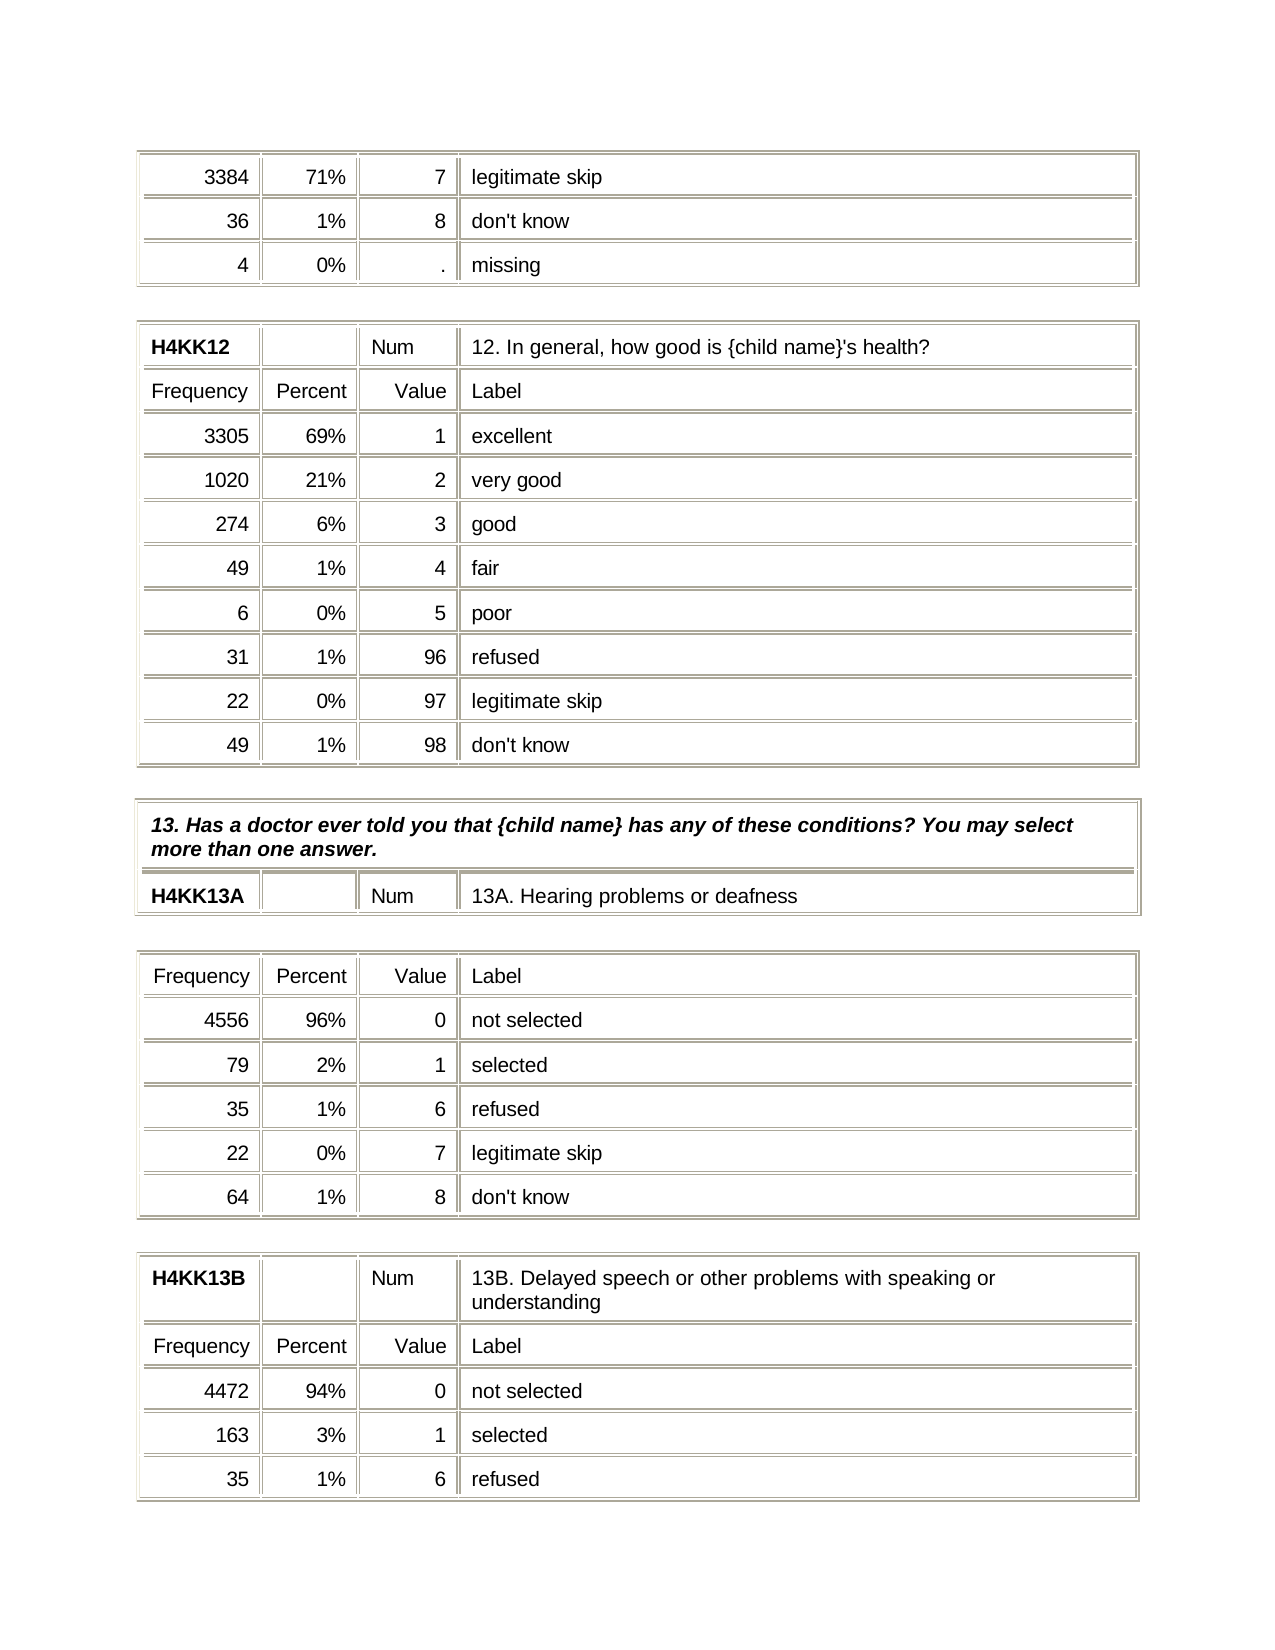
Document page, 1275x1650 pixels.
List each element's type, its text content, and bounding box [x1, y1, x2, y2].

table_header H4KK13B [138, 1253, 261, 1320]
table_cell 71% [261, 152, 358, 194]
table_cell very good [458, 453, 1137, 497]
table_cell missing [458, 238, 1137, 283]
table_cell 274 [138, 498, 261, 542]
table_cell legitimate skip [458, 152, 1137, 194]
table_cell . [358, 243, 458, 283]
table_cell 1020 [138, 453, 261, 497]
table_cell 49 [138, 719, 261, 763]
table_cell 3 [360, 502, 456, 542]
table_cell Frequency [138, 1320, 261, 1364]
table_cell poor [458, 586, 1137, 630]
table_cell legitimate skip [458, 1126, 1137, 1171]
table_cell 96% [263, 998, 356, 1038]
table_cell 22 [138, 674, 261, 718]
table_cell 35 [138, 1082, 261, 1126]
table_cell Value [360, 1325, 456, 1364]
table_header 13B. Delayed speech or other problems with speaking or understanding [458, 1253, 1137, 1320]
table_cell 8 [358, 1175, 458, 1215]
table_cell 4 [138, 238, 261, 283]
table_cell 4 [360, 546, 456, 586]
table_cell don't know [458, 1171, 1137, 1215]
table_cell 1% [261, 1453, 358, 1497]
table_header Label [458, 952, 1137, 994]
table_cell 7 [358, 154, 458, 194]
table_cell 1 [360, 1043, 456, 1082]
table_cell 49 [138, 542, 261, 586]
table_cell 8 [360, 199, 456, 238]
table_header Num [358, 1256, 458, 1320]
table_cell not selected [458, 994, 1137, 1038]
table_cell don't know [458, 719, 1137, 763]
table_cell 6% [263, 502, 356, 542]
table_cell 0% [263, 591, 356, 630]
table_cell legitimate skip [458, 674, 1137, 718]
table_cell 21% [263, 458, 356, 497]
table_cell 0% [263, 1131, 356, 1171]
table_cell selected [458, 1038, 1137, 1082]
table_cell [261, 869, 358, 912]
table_cell 3384 [138, 152, 261, 194]
table_header Frequency [138, 952, 261, 994]
table_cell Percent [263, 1325, 356, 1364]
table_cell 13A. Hearing problems or deafness [458, 867, 1139, 912]
table_cell 1% [261, 719, 358, 763]
table_cell 96 [360, 635, 456, 674]
table_cell H4KK13A [136, 867, 261, 912]
table_cell 79 [138, 1038, 261, 1082]
table_cell don't know [458, 194, 1137, 238]
table_header Num [358, 325, 458, 365]
table_cell Label [458, 1320, 1137, 1364]
table_cell 64 [138, 1171, 261, 1215]
table_cell 35 [138, 1453, 261, 1497]
table_cell 1% [263, 199, 356, 238]
table_cell 1 [360, 414, 456, 453]
table_cell 97 [360, 679, 456, 718]
table_cell 6 [138, 586, 261, 630]
table_cell 3305 [138, 409, 261, 453]
table_cell 98 [358, 723, 458, 763]
table_cell 36 [138, 194, 261, 238]
table_cell 4472 [138, 1364, 261, 1408]
table_cell 0% [261, 238, 358, 283]
table_cell Value [360, 370, 456, 409]
table_cell 69% [263, 414, 356, 453]
table_cell good [458, 498, 1137, 542]
table_cell 22 [138, 1126, 261, 1171]
table_header Percent [261, 952, 358, 994]
table_cell refused [458, 630, 1137, 674]
table_cell 163 [138, 1408, 261, 1452]
table_cell 0 [360, 1369, 456, 1408]
table_cell 94% [263, 1369, 356, 1408]
table_cell 2 [360, 458, 456, 497]
table_cell 5 [360, 591, 456, 630]
table_cell 1% [263, 1087, 356, 1126]
table_cell 31 [138, 630, 261, 674]
table_header [261, 1253, 358, 1320]
table_cell 0 [360, 998, 456, 1038]
table_cell 1% [263, 635, 356, 674]
table_cell 4556 [138, 994, 261, 1038]
table_header 13. Has a doctor ever told you that {child name} has any of these conditions? You may select more than one answer. [138, 803, 1137, 867]
table_cell excellent [458, 409, 1137, 453]
table_cell selected [458, 1408, 1137, 1452]
table_header Value [358, 954, 458, 994]
table_header H4KK12 [138, 322, 261, 365]
table_cell 6 [358, 1457, 458, 1497]
table_cell 1% [261, 1171, 358, 1215]
table_cell refused [458, 1082, 1137, 1126]
table_cell 3% [263, 1413, 356, 1452]
table_cell 2% [263, 1043, 356, 1082]
table_cell fair [458, 542, 1137, 586]
table_header 12. In general, how good is {child name}'s health? [458, 322, 1137, 365]
table_cell Percent [263, 370, 356, 409]
table_cell 6 [360, 1087, 456, 1126]
table_cell Frequency [138, 365, 261, 409]
table_cell refused [458, 1453, 1137, 1497]
table_cell not selected [458, 1364, 1137, 1408]
table_header [261, 322, 358, 365]
table_cell Label [458, 365, 1137, 409]
table_cell 1 [360, 1413, 456, 1452]
table_cell Num [358, 874, 458, 912]
table_cell 1% [263, 546, 356, 586]
table_cell 0% [263, 679, 356, 718]
table_cell 7 [360, 1131, 456, 1171]
